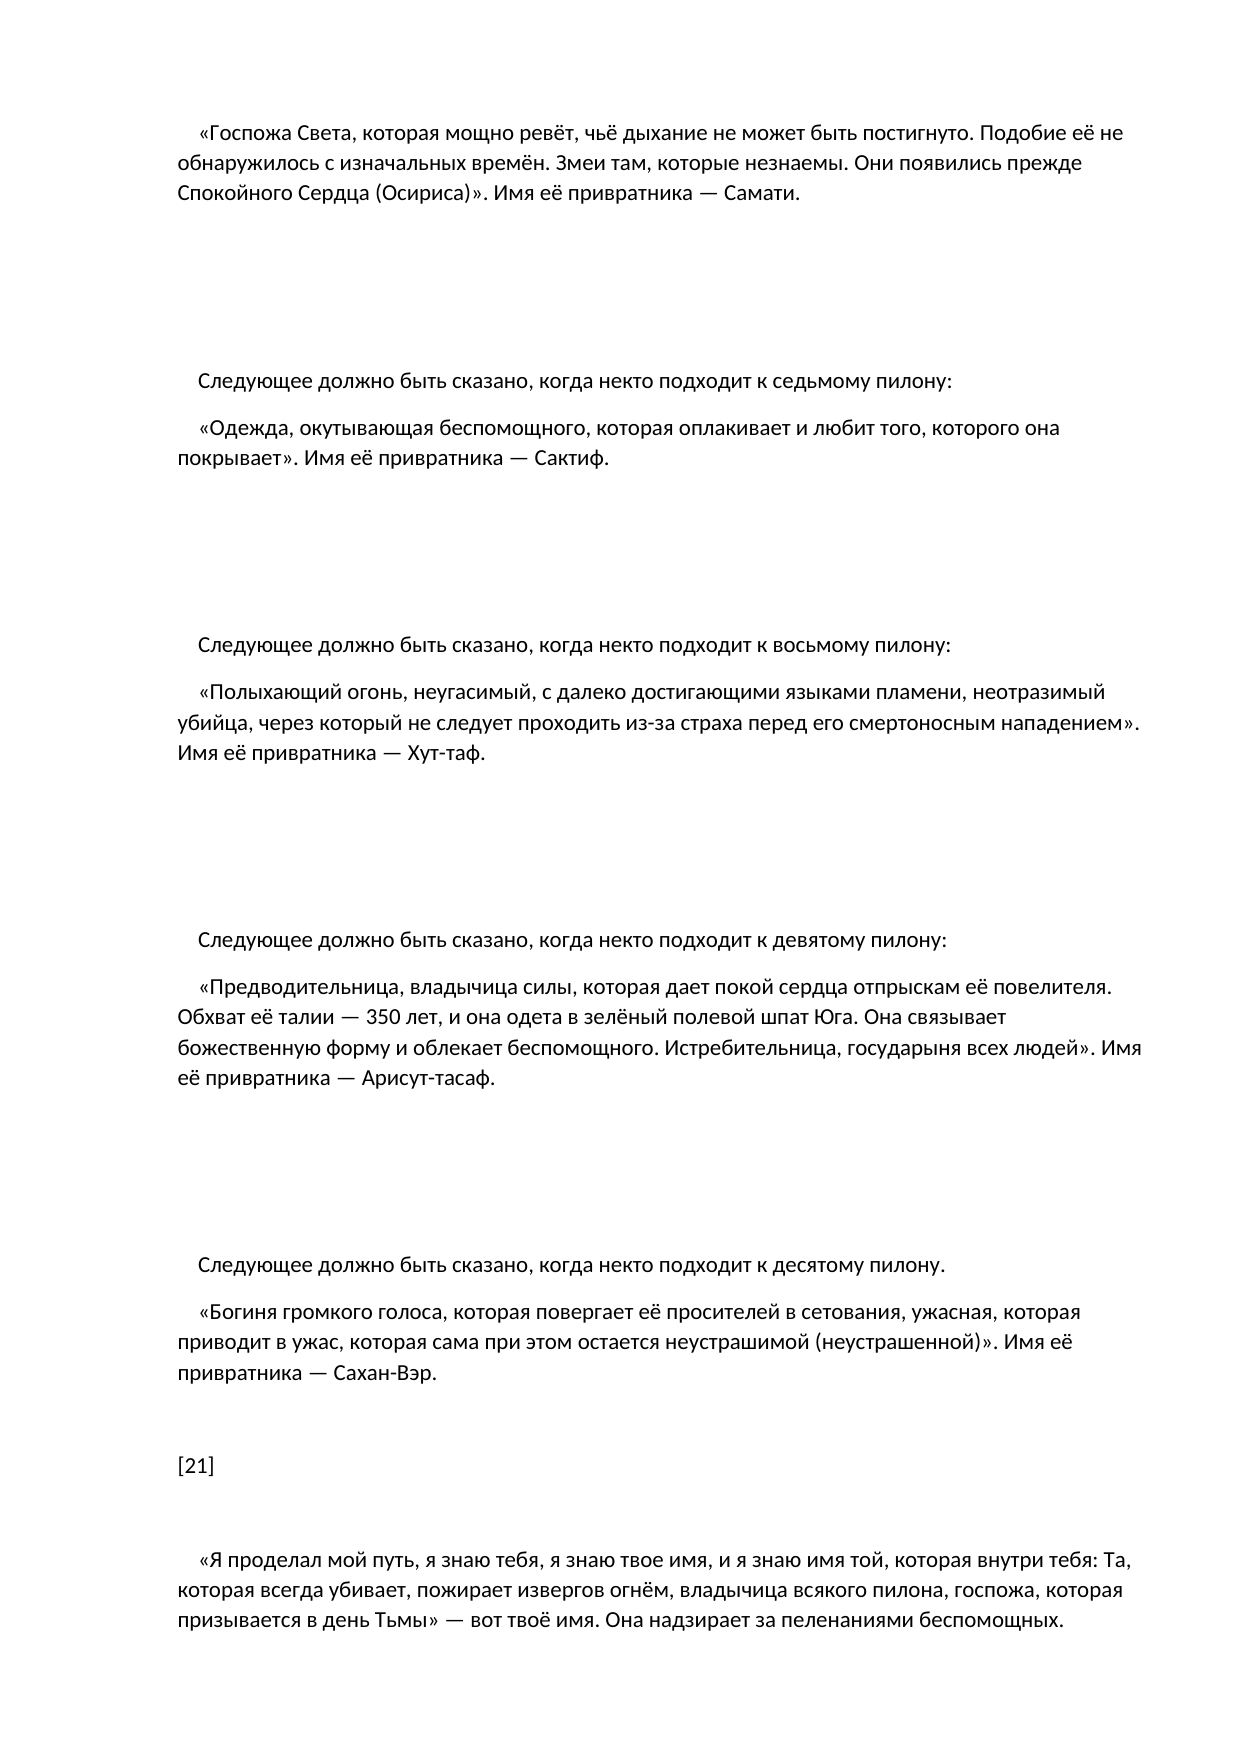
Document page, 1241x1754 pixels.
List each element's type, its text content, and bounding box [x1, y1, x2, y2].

text «Одежда, окутывающая беспомощного, которая оплакивает и любит того, которого она покрывает». Имя её привратника — Сактиф. [177, 413, 1152, 471]
text Следующее должно быть сказано, когда некто подходит к десятому пилону. [177, 1250, 1152, 1278]
text Следующее должно быть сказано, когда некто подходит к седьмому пилону: [177, 366, 1152, 394]
text «Предводительница, владычица силы, которая дает покой сердца отпрыскам её повелителя. Обхват её талии — 350 лет, и она одета в зелёный полевой шпат Юга. Она связывает божественную форму и облекает беспомощного. Истребительница, государыня всех людей». Имя её привратника — Арисут-тасаф. [177, 972, 1152, 1091]
text «Госпожа Света, которая мощно ревёт, чьё дыхание не может быть постигнуто. Подобие её не обнаружилось с изначальных времён. Змеи там, которые незнаемы. Они появились прежде Спокойного Сердца (Осириса)». Имя её привратника — Самати. [177, 118, 1152, 207]
text «Богиня громкого голоса, которая повергает её просителей в сетования, ужасная, которая приводит в ужас, которая сама при этом остается неустрашимой (неустрашенной)». Имя её привратника — Сахан-Вэр. [177, 1297, 1152, 1386]
text [21] [177, 1451, 1152, 1479]
text «Полыхающий огонь, неугасимый, с далеко достигающими языками пламени, неотразимый убийца, через который не следует проходить из-за страха перед его смертоносным нападением». Имя её привратника — Хут-таф. [177, 677, 1152, 766]
text Следующее должно быть сказано, когда некто подходит к восьмому пилону: [177, 631, 1152, 659]
text Следующее должно быть сказано, когда некто подходит к девятому пилону: [177, 925, 1152, 953]
text «Я проделал мой путь, я знаю тебя, я знаю твое имя, и я знаю имя той, которая внутри тебя: Та, которая всегда убивает, пожирает извергов огнём, владычица всякого пилона, госпожа, которая призывается в день Тьмы» — вот твоё имя. Она надзирает за пеленаниями беспомощных. [177, 1545, 1152, 1634]
